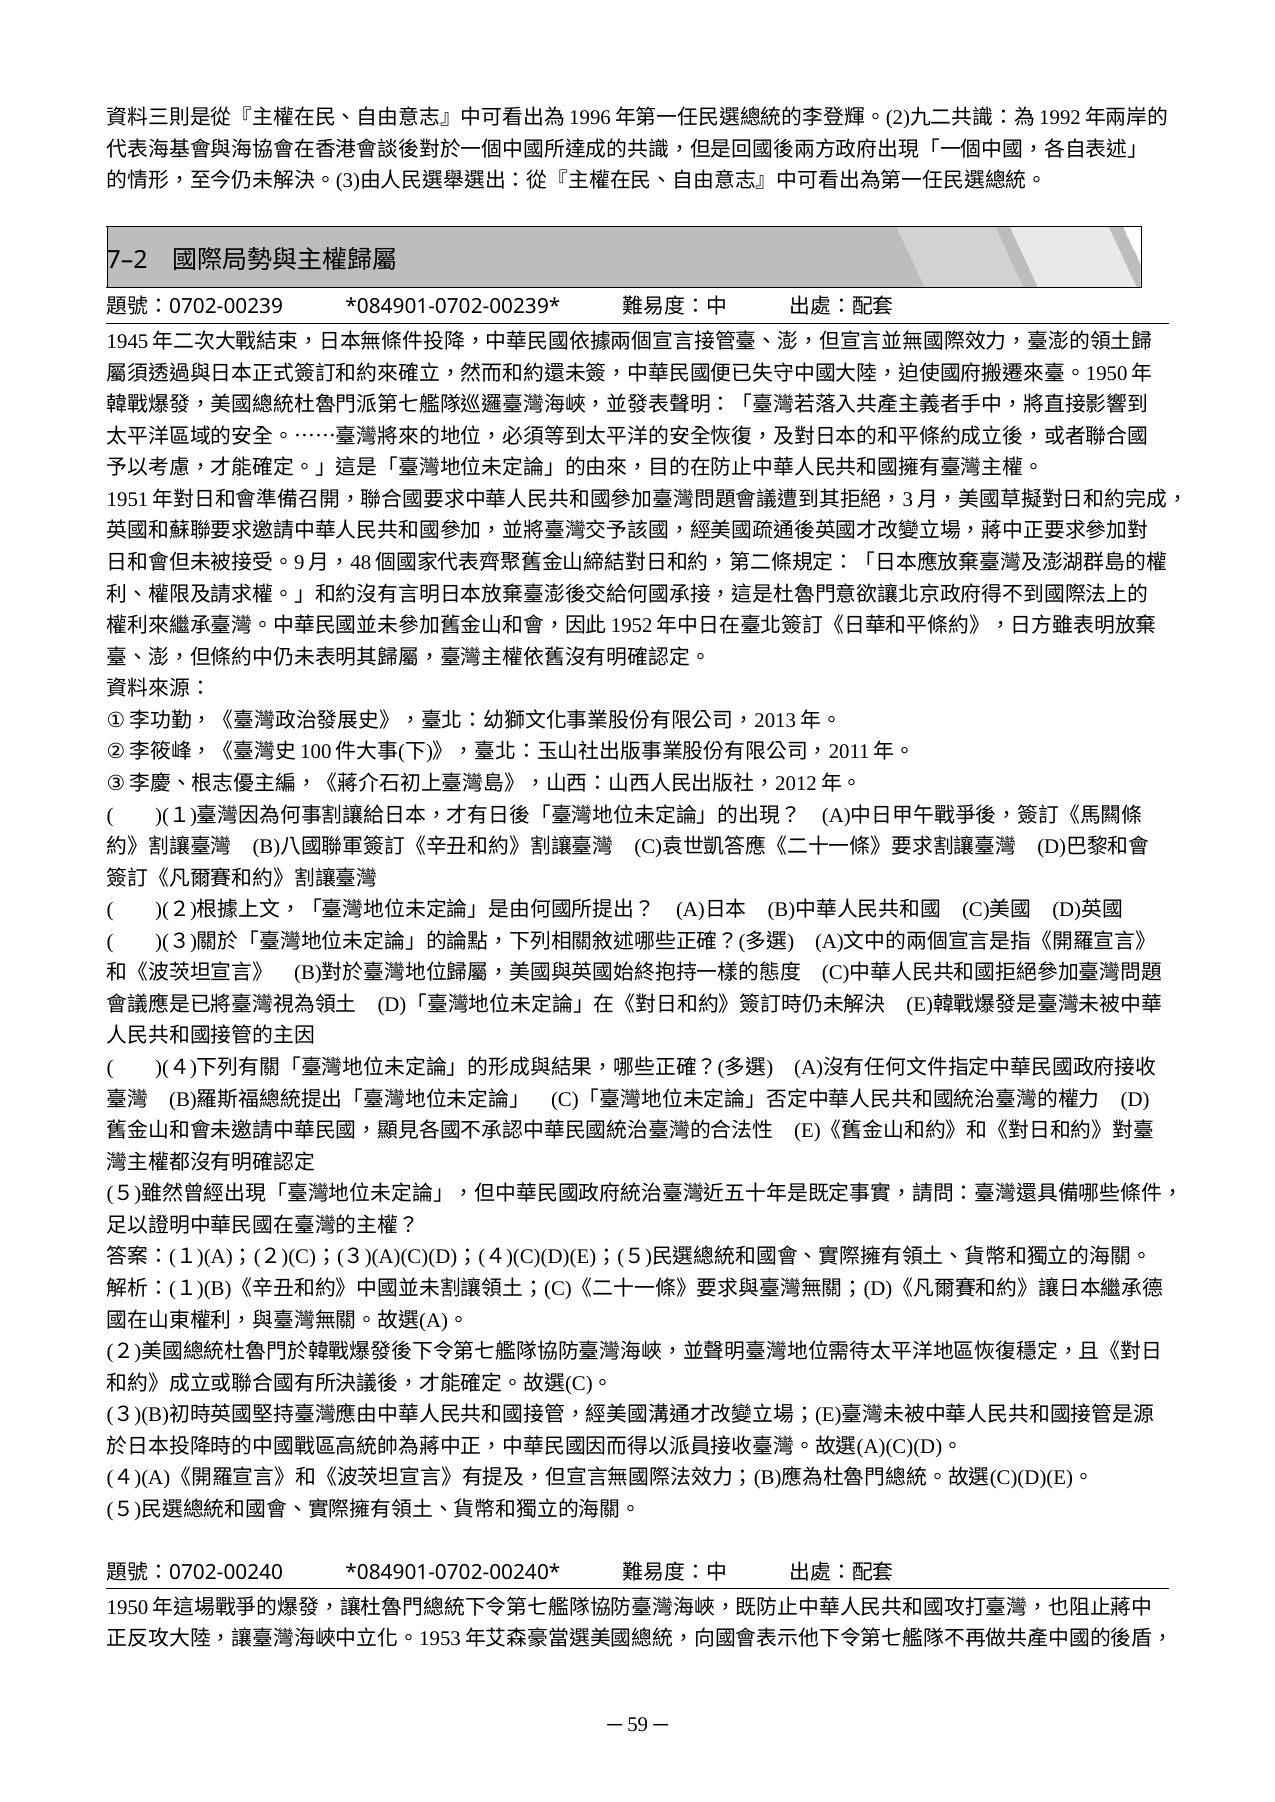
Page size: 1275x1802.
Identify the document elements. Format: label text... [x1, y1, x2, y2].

text 題號：0702-00240 *084901-0702-00240* 難易度：中 出處：配套 [106, 1555, 1169, 1588]
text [106, 100, 1169, 194]
text 題號：0702-00239 *084901-0702-00239* 難易度：中 出處：配套 [106, 289, 1169, 323]
text 7–2 國際局勢與主權歸屬 [106, 226, 1169, 289]
text 答案：(１)(A)；(２)(C)；(３)(A)(C)(D)；(４)(C)(D)(E)；(５)民選總統和國會、實際擁有領土、貨幣和獨立的海關。 [106, 1239, 1169, 1271]
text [106, 1589, 1169, 1652]
text 解析：(１)(B)《辛丑和約》中國並未割讓領土；(C)《二十一條》要求與臺灣無關；(D)《凡爾賽和約》讓日本繼承德國在山東權利，與臺灣無關。故選(A)。 (２)美國總統杜魯門於韓戰爆發後下令第七艦隊協防臺灣海峽，並聲明臺灣地位需待太平洋地區恢復穩定，且《對日和約》成立或聯合國有所決議後，才能確定。故選(C)。 (３)(B)初時英國堅持臺灣應由中華人民共和國接管，經美國溝通才改變立場；(E)臺灣未被中華人民共和國接管是源於日本投降時的中國戰區高統帥為蔣中正，中華民國因而得以派員接收臺灣。故選(A)(C)(D)。 (４)(A)《開羅宣言》和《波茨坦宣言》有提及，但宣言無國際法效力；(B)應為杜魯門總統。故選(C)(D)(E)。 (５)民選總統和國會、實際擁有領土、貨幣和獨立的海關。 [106, 1271, 1169, 1523]
text 1945年二次大戰結束，日本無條件投降，中華民國依據兩個宣言接管臺、澎，但宣言並無國際效力，臺澎的領土歸屬須透過與日本正式簽訂和約來確立，然而和約還未簽，中華民國便已失守中國大陸，迫使國府搬遷來臺。1950年韓戰爆發，美國總統杜魯門派第七艦隊巡邏臺灣海峽，並發表聲明：「臺灣若落入共產主義者手中，將直接影響到太平洋區域的安全。……臺灣將來的地位，必須等到太平洋的安全恢復，及對日本的和平條約成立後，或者聯合國予以考慮，才能確定。」這是「臺灣地位未定論」的由來，目的在防止中華人民共和國擁有臺灣主權。 1951年對日和會準備召開，聯合國要求中華人民共和國參加臺灣問題會議遭到其拒絕，3月，美國草擬對日和約完成，英國和蘇聯要求邀請中華人民共和國參加，並將臺灣交予該國，經美國疏通後英國才改變立場，蔣中正要求參加對日和會但未被接受。9月，48個國家代表齊聚舊金山締結對日和約，第二條規定：「日本應放棄臺灣及澎湖群島的權利、權限及請求權。」和約沒有言明日本放棄臺澎後交給何國承接，這是杜魯門意欲讓北京政府得不到國際法上的權利來繼承臺灣。中華民國並未參加舊金山和會，因此1952年中日在臺北簽訂《日華和平條約》，日方雖表明放棄臺、澎，但條約中仍未表明其歸屬，臺灣主權依舊沒有明確認定。 資料來源： ①李功勤，《臺灣政治發展史》，臺北：幼獅文化事業股份有限公司，2013年。 ②李筱峰，《臺灣史100件大事(下)》，臺北：玉山社出版事業股份有限公司，2011年。 ③李慶、根志優主編，《蔣介石初上臺灣島》，山西：山西人民出版社，2012年。 ( )(１)臺灣因為何事割讓給日本，才有日後「臺灣地位未定論」的出現？ (A)中日甲午戰爭後，簽訂《馬闗條約》割讓臺灣 (B)八國聯軍簽訂《辛丑和約》割讓臺灣 (C)袁世凱答應《二十一條》要求割讓臺灣 (D)巴黎和會簽訂《凡爾賽和約》割讓臺灣 ( )(２)根據上文，「臺灣地位未定論」是由何國所提出？ (A)日本 (B)中華人民共和國 (C)美國 (D)英國 ( )(３)關於「臺灣地位未定論」的論點，下列相關敘述哪些正確？(多選) (A)文中的兩個宣言是指《開羅宣言》和《波茨坦宣言》 (B)對於臺灣地位歸屬，美國與英國始終抱持一樣的態度 (C)中華人民共和國拒絕參加臺灣問題會議應是已將臺灣視為領土 (D)「臺灣地位未定論」在《對日和約》簽訂時仍未解決 (E)韓戰爆發是臺灣未被中華人民共和國接管的主因 ( )(４)下列有關「臺灣地位未定論」的形成與結果，哪些正確？(多選) (A)沒有任何文件指定中華民國政府接收臺灣 (B)羅斯福總統提出「臺灣地位未定論」 (C)「臺灣地位未定論」否定中華人民共和國統治臺灣的權力 (D)舊金山和會未邀請中華民國，顯見各國不承認中華民國統治臺灣的合法性 (E)《舊金山和約》和《對日和約》對臺灣主權都沒有明確認定 (５)雖然曾經出現「臺灣地位未定論」，但中華民國政府統治臺灣近五十年是既定事實，請問：臺灣還具備哪些條件，足以證明中華民國在臺灣的主權？ [106, 324, 1169, 1239]
